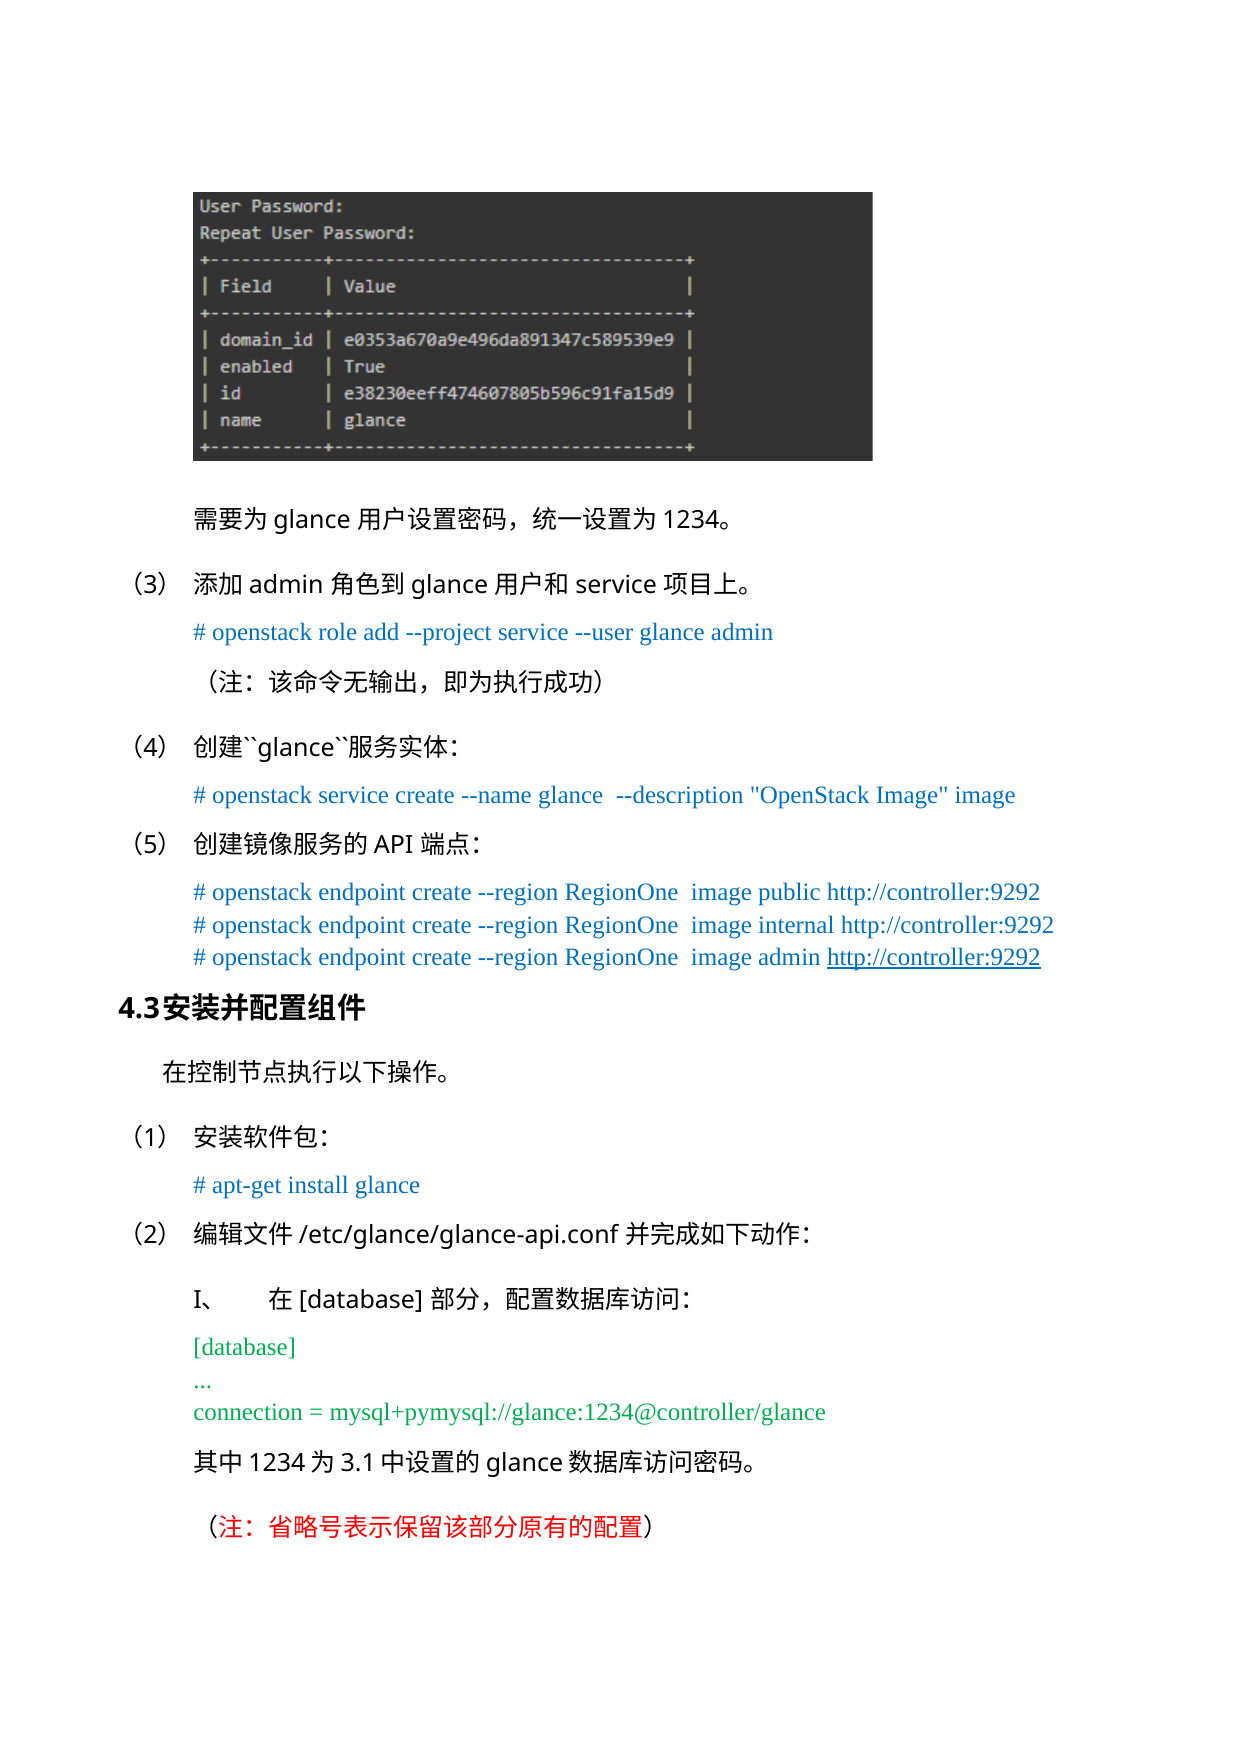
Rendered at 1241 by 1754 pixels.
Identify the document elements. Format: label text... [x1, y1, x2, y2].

list 创建镜像服务的 API 端点： [118, 810, 1122, 875]
text 4.3 安装并配置组件 [118, 973, 1122, 1038]
text 在控制节点执行以下操作。 [118, 1038, 1122, 1103]
list 需要为glance 用户设置密码，统一设置为1234。 [193, 485, 1122, 550]
text （注：省略号表示保留该部分原有的配置） [193, 1493, 1122, 1558]
text ... [193, 1363, 1122, 1395]
text 其中1234为3.1中设置的glance数据库访问密码。 [193, 1428, 1122, 1493]
text # openstack service create --name glance --description "OpenStack Image" image [149, 778, 1122, 810]
text # openstack endpoint create --region RegionOne image admin http://controller:9292 [193, 940, 1122, 973]
list （注：该命令无输出，即为执行成功） [193, 648, 1122, 713]
list 编辑文件 /etc/glance/glance-api.conf 并完成如下动作： [118, 1200, 1122, 1265]
text # openstack endpoint create --region RegionOne image internal http://controller:9292 [193, 908, 1122, 940]
list 在 [database] 部分，配置数据库访问： [193, 1265, 1122, 1330]
list 创建``glance``服务实体： [118, 713, 1122, 778]
text # openstack endpoint create --region RegionOne image public http://controller:9292 [193, 875, 1122, 908]
picture [193, 192, 873, 461]
list 安装软件包： [118, 1103, 1122, 1168]
list 添加 admin 角色到 glance 用户和 service 项目上。 [118, 550, 1122, 615]
text [database] [193, 1330, 1122, 1363]
text connection = mysql+pymysql://glance:1234@controller/glance [193, 1395, 1122, 1428]
list # openstack role add --project service --user glance admin [193, 615, 1122, 648]
list # apt-get install glance [193, 1168, 1122, 1200]
